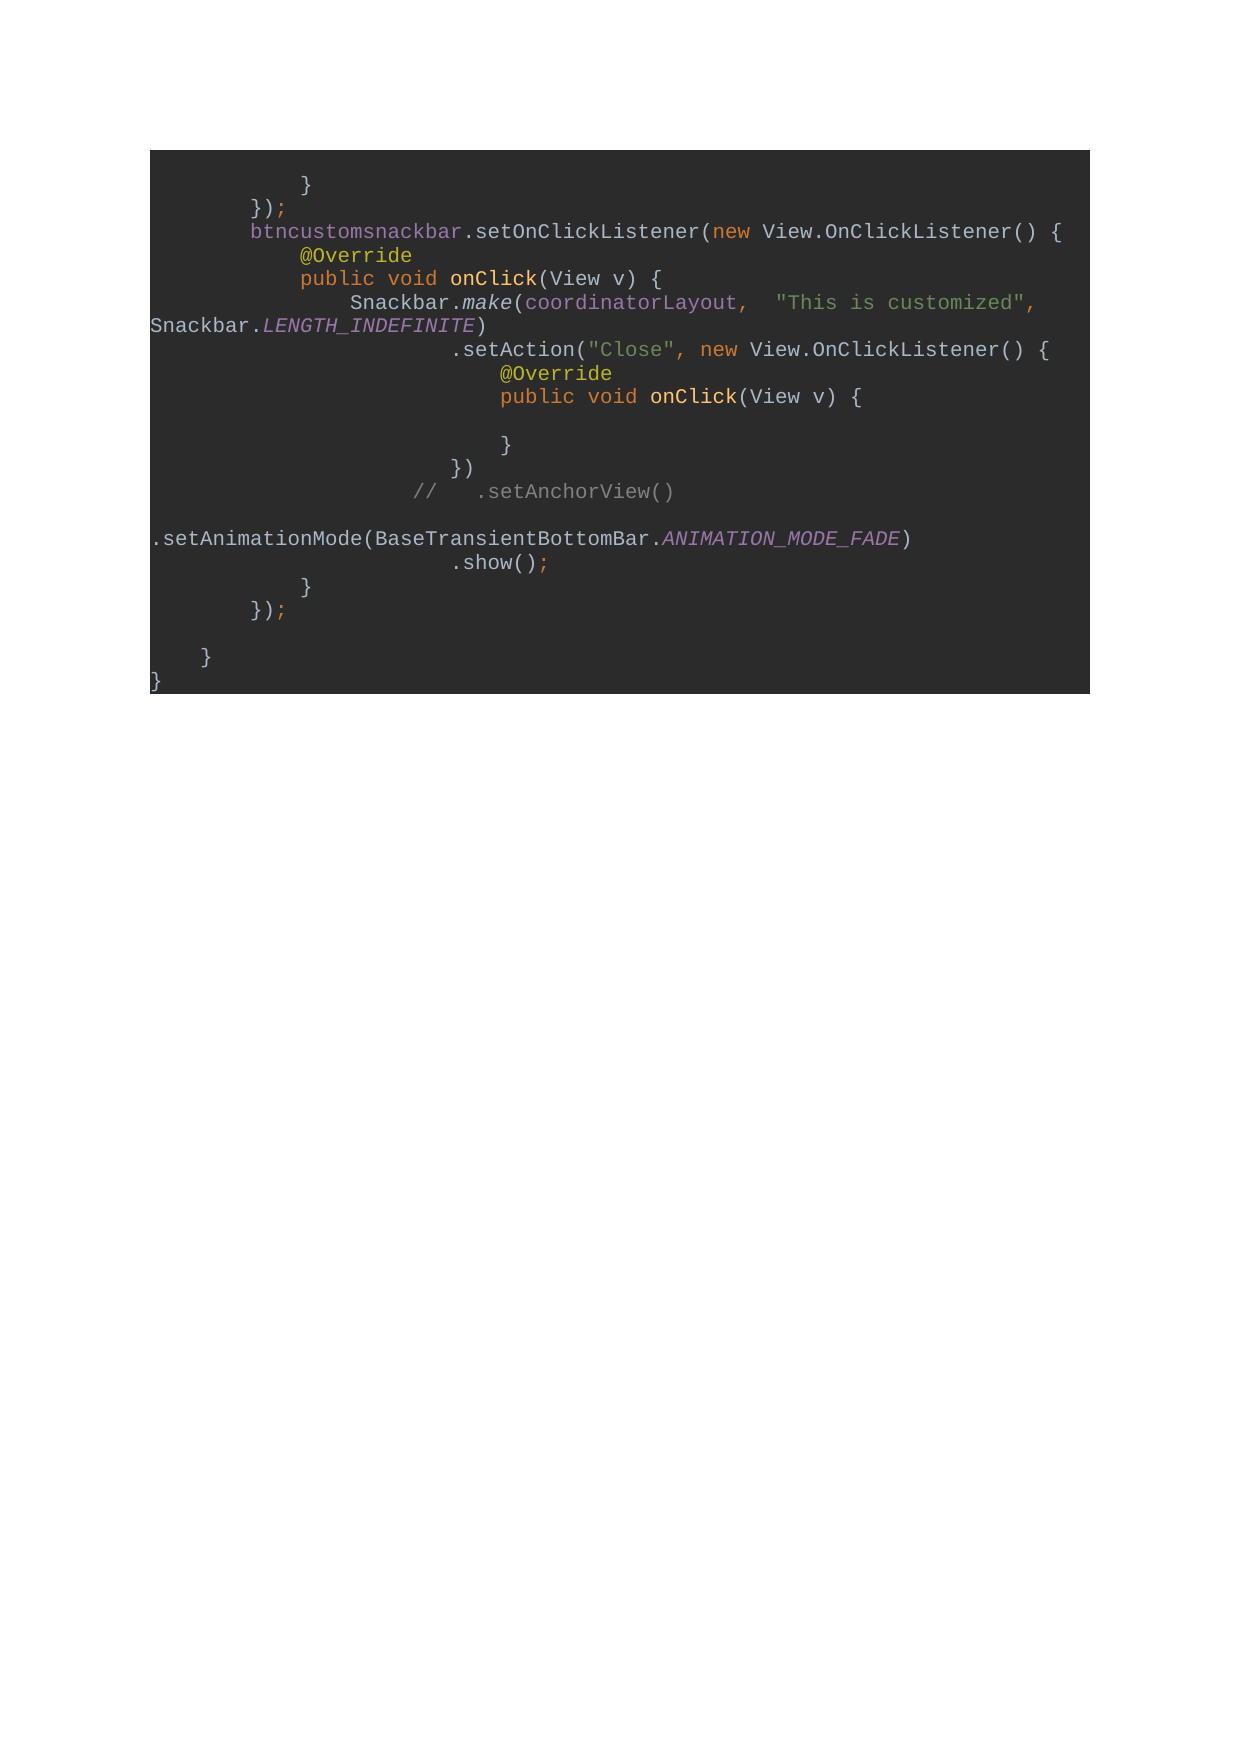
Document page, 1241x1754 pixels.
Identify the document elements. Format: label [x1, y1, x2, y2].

text [150, 150, 1090, 694]
